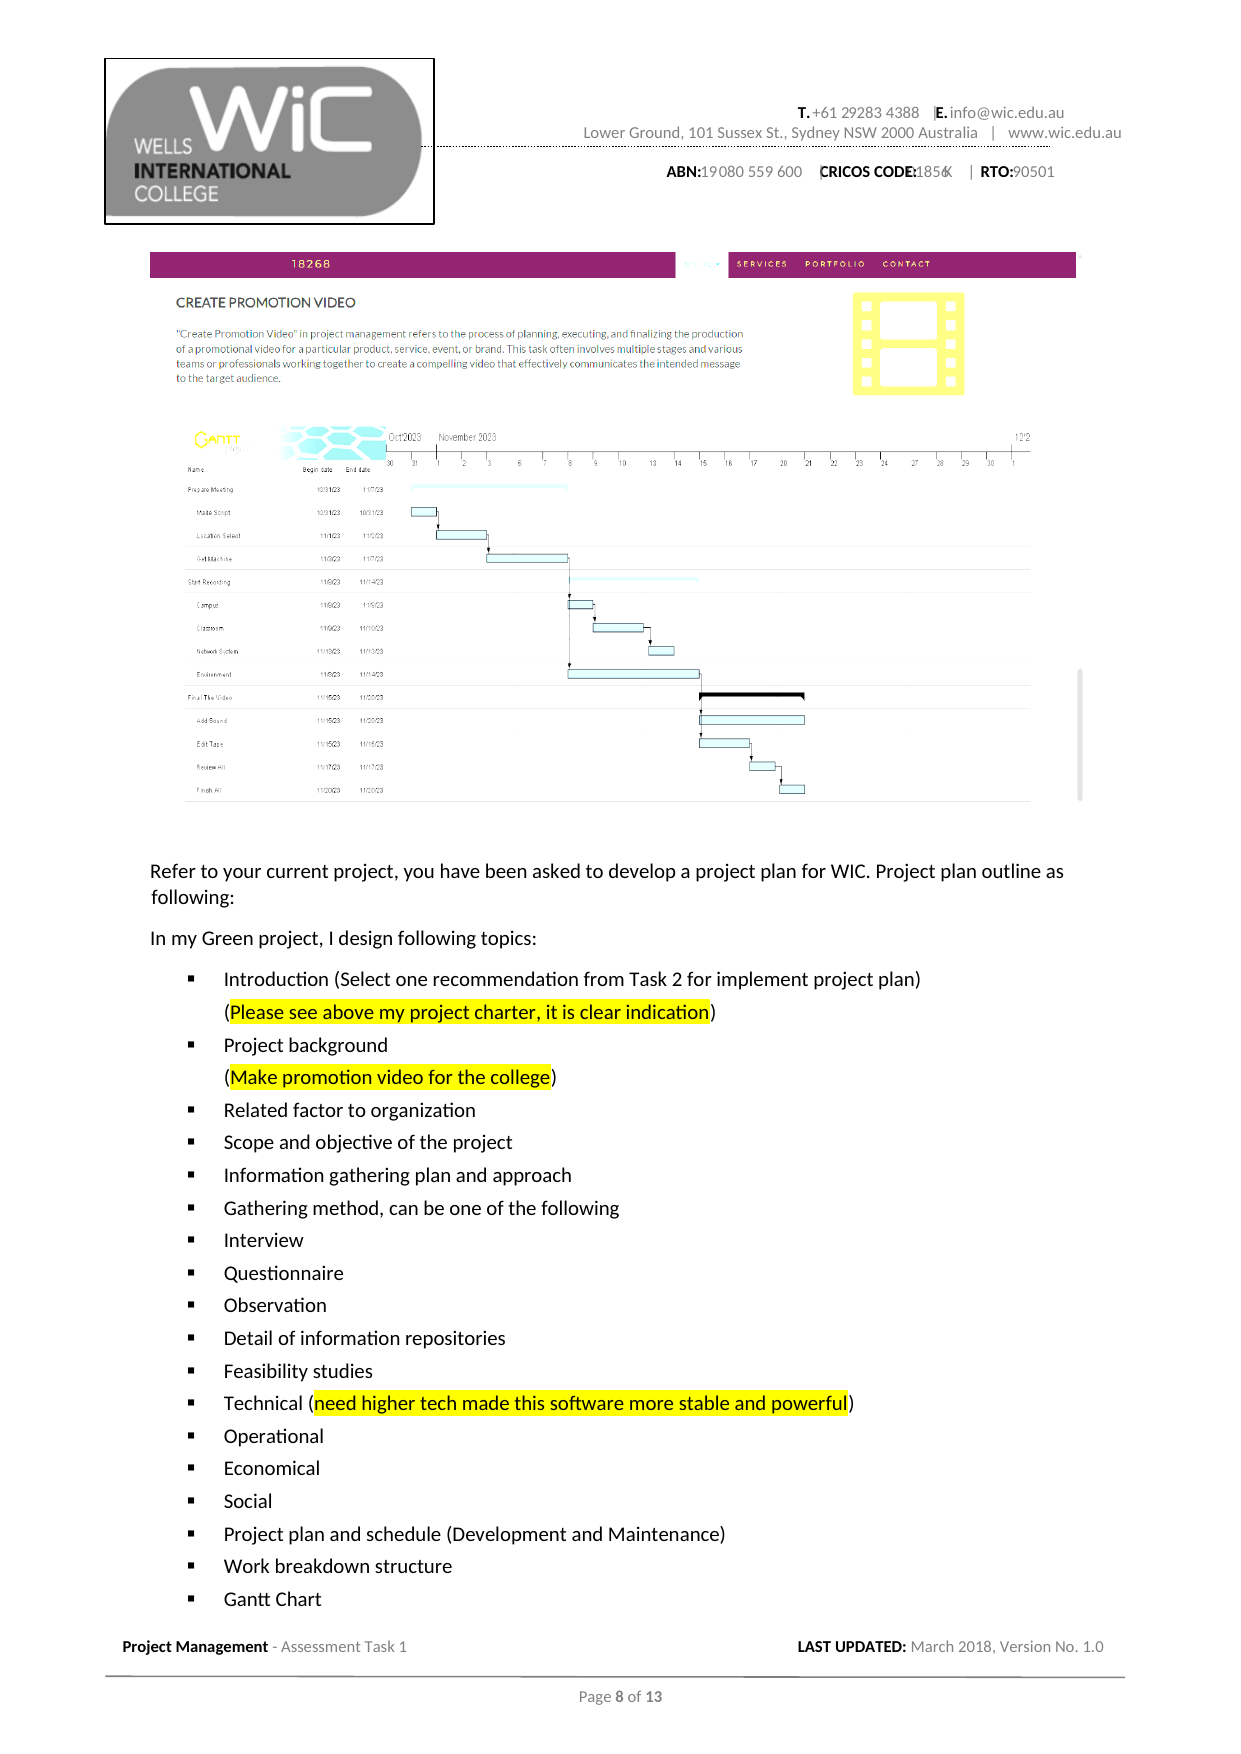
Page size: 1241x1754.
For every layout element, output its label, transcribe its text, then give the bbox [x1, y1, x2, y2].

list Project background [186, 1032, 1088, 1057]
list Project plan and schedule (Development and Maintenance) [186, 1521, 1088, 1546]
list Detail of information repositories [186, 1325, 1088, 1351]
picture [150, 252, 1088, 810]
list Economical [186, 1456, 1088, 1481]
list Technical (need higher tech made this software more stable and powerful) [848, 1390, 1088, 1416]
list Operational [186, 1423, 1088, 1448]
list Scope and objective of the project [186, 1129, 1088, 1155]
list Interview [186, 1227, 1088, 1253]
text In my Green project, I design following topics: [150, 925, 1088, 951]
list Gantt Chart [186, 1586, 1088, 1611]
list Feasibility studies [186, 1358, 1088, 1383]
list Observation [186, 1293, 1088, 1318]
list Introduction (Select one recommendation from Task 2 for implement project plan) [186, 967, 1088, 992]
text Refer to your current project, you have been asked to develop a project plan for WIC. Project plan outline as following: [150, 858, 1088, 909]
list Related factor to organization [186, 1097, 1088, 1122]
picture [106, 59, 433, 223]
list (Make promotion video for the college) [551, 1064, 1088, 1090]
list Gathering method, can be one of the following [186, 1195, 1088, 1220]
text (Please see above my project charter, it is clear indication) [710, 999, 1088, 1024]
list Questionnaire [186, 1260, 1088, 1285]
list Work breakdown structure [186, 1553, 1088, 1579]
list Information gathering plan and approach [186, 1162, 1088, 1188]
list Social [186, 1488, 1088, 1514]
